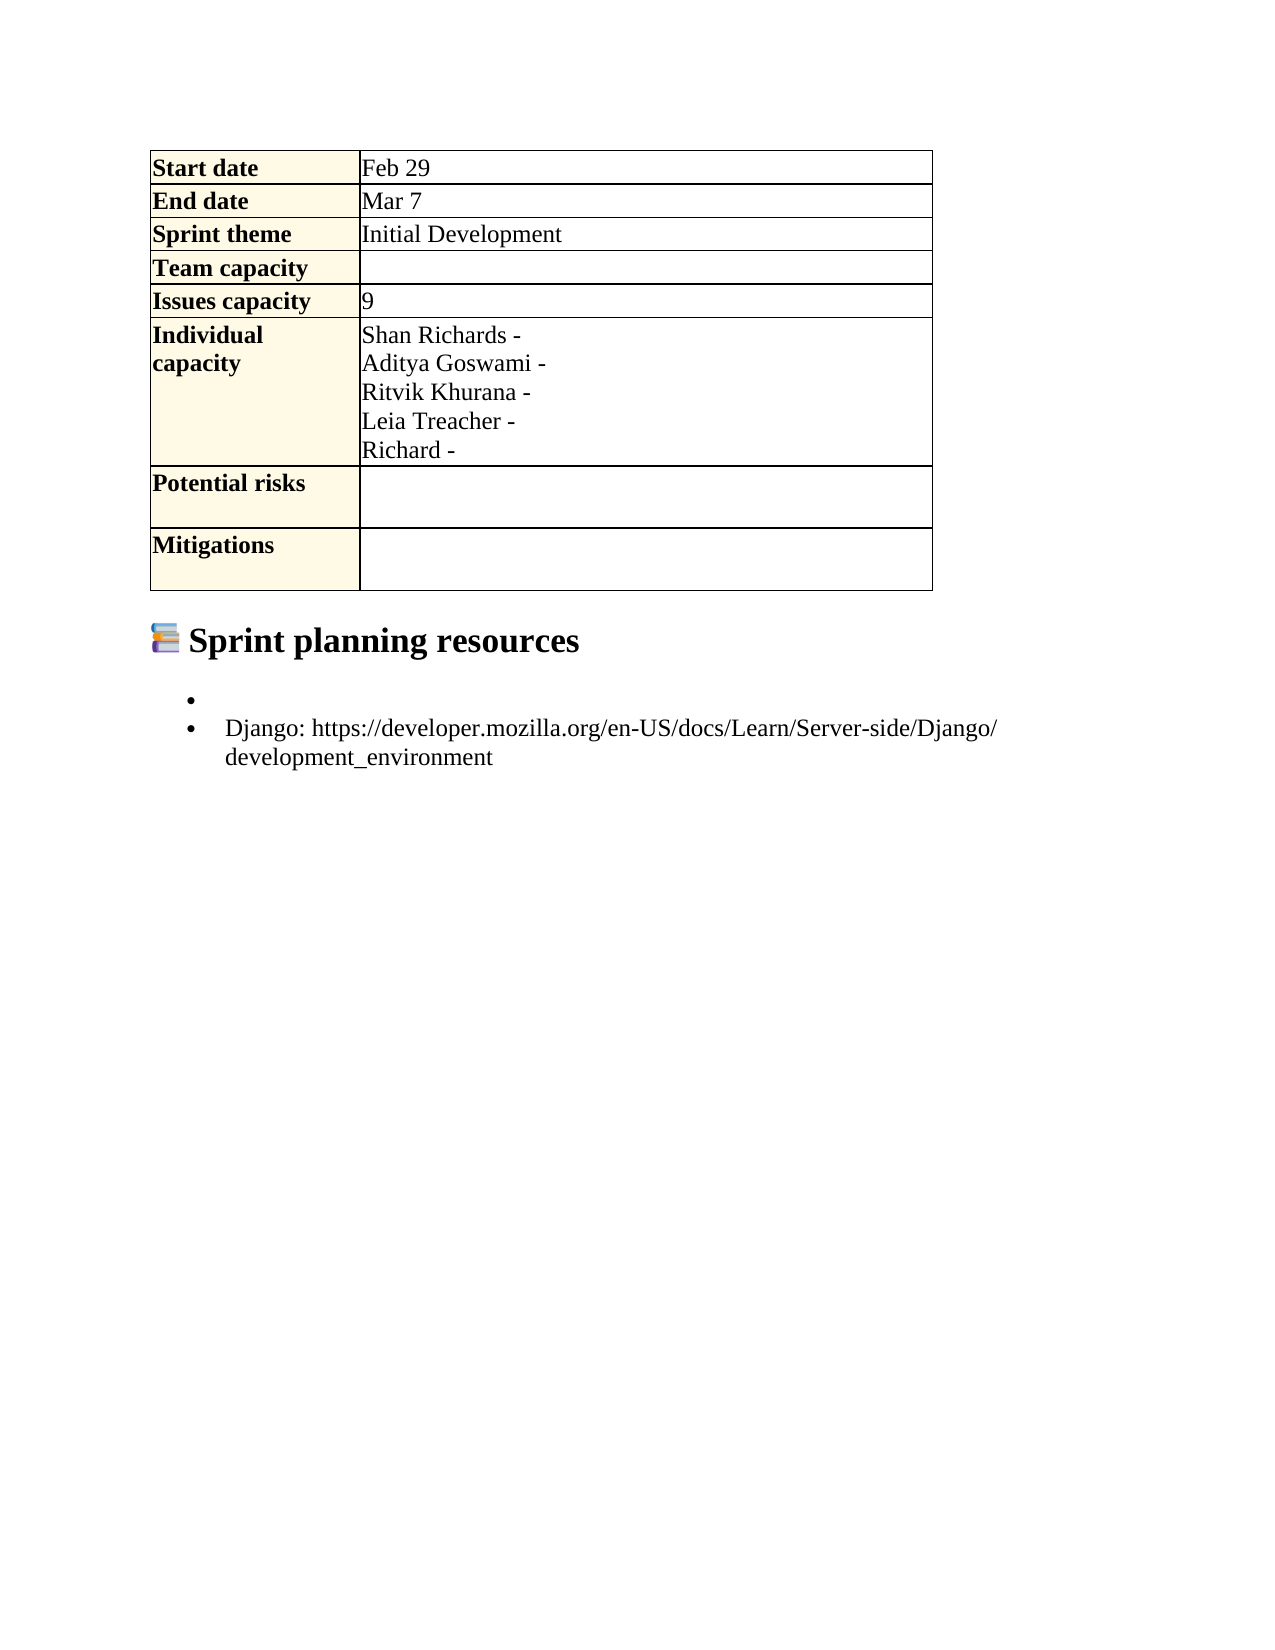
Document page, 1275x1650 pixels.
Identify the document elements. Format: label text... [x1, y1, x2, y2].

picture [150, 622, 180, 653]
table_header ​​Feb 29 [361, 151, 932, 183]
table_cell Mar 7 [361, 185, 932, 216]
list Django: https://developer.mozilla.org/en-US/docs/Learn/Server-side/Django/development_environment [187, 713, 1125, 771]
table_header Start date [151, 151, 359, 183]
table_cell ​​Initial Development [361, 218, 932, 250]
table_cell Mitigations [151, 529, 359, 589]
table_cell [361, 529, 932, 589]
text Sprint planning resources [150, 619, 1125, 660]
table_cell Shan Richards - Aditya Goswami - Ritvik Khurana - Leia Treacher - Richard - [361, 318, 932, 465]
table_cell End date [151, 185, 359, 216]
table_cell 9 [361, 285, 932, 317]
table_cell Team capacity [151, 251, 359, 283]
table_cell [361, 467, 932, 527]
table_cell [361, 251, 932, 283]
table_cell Potential risks [151, 467, 359, 527]
table_cell Sprint theme [151, 218, 359, 250]
table_cell Issues capacity [151, 285, 359, 317]
table_cell Individual capacity [151, 318, 359, 465]
